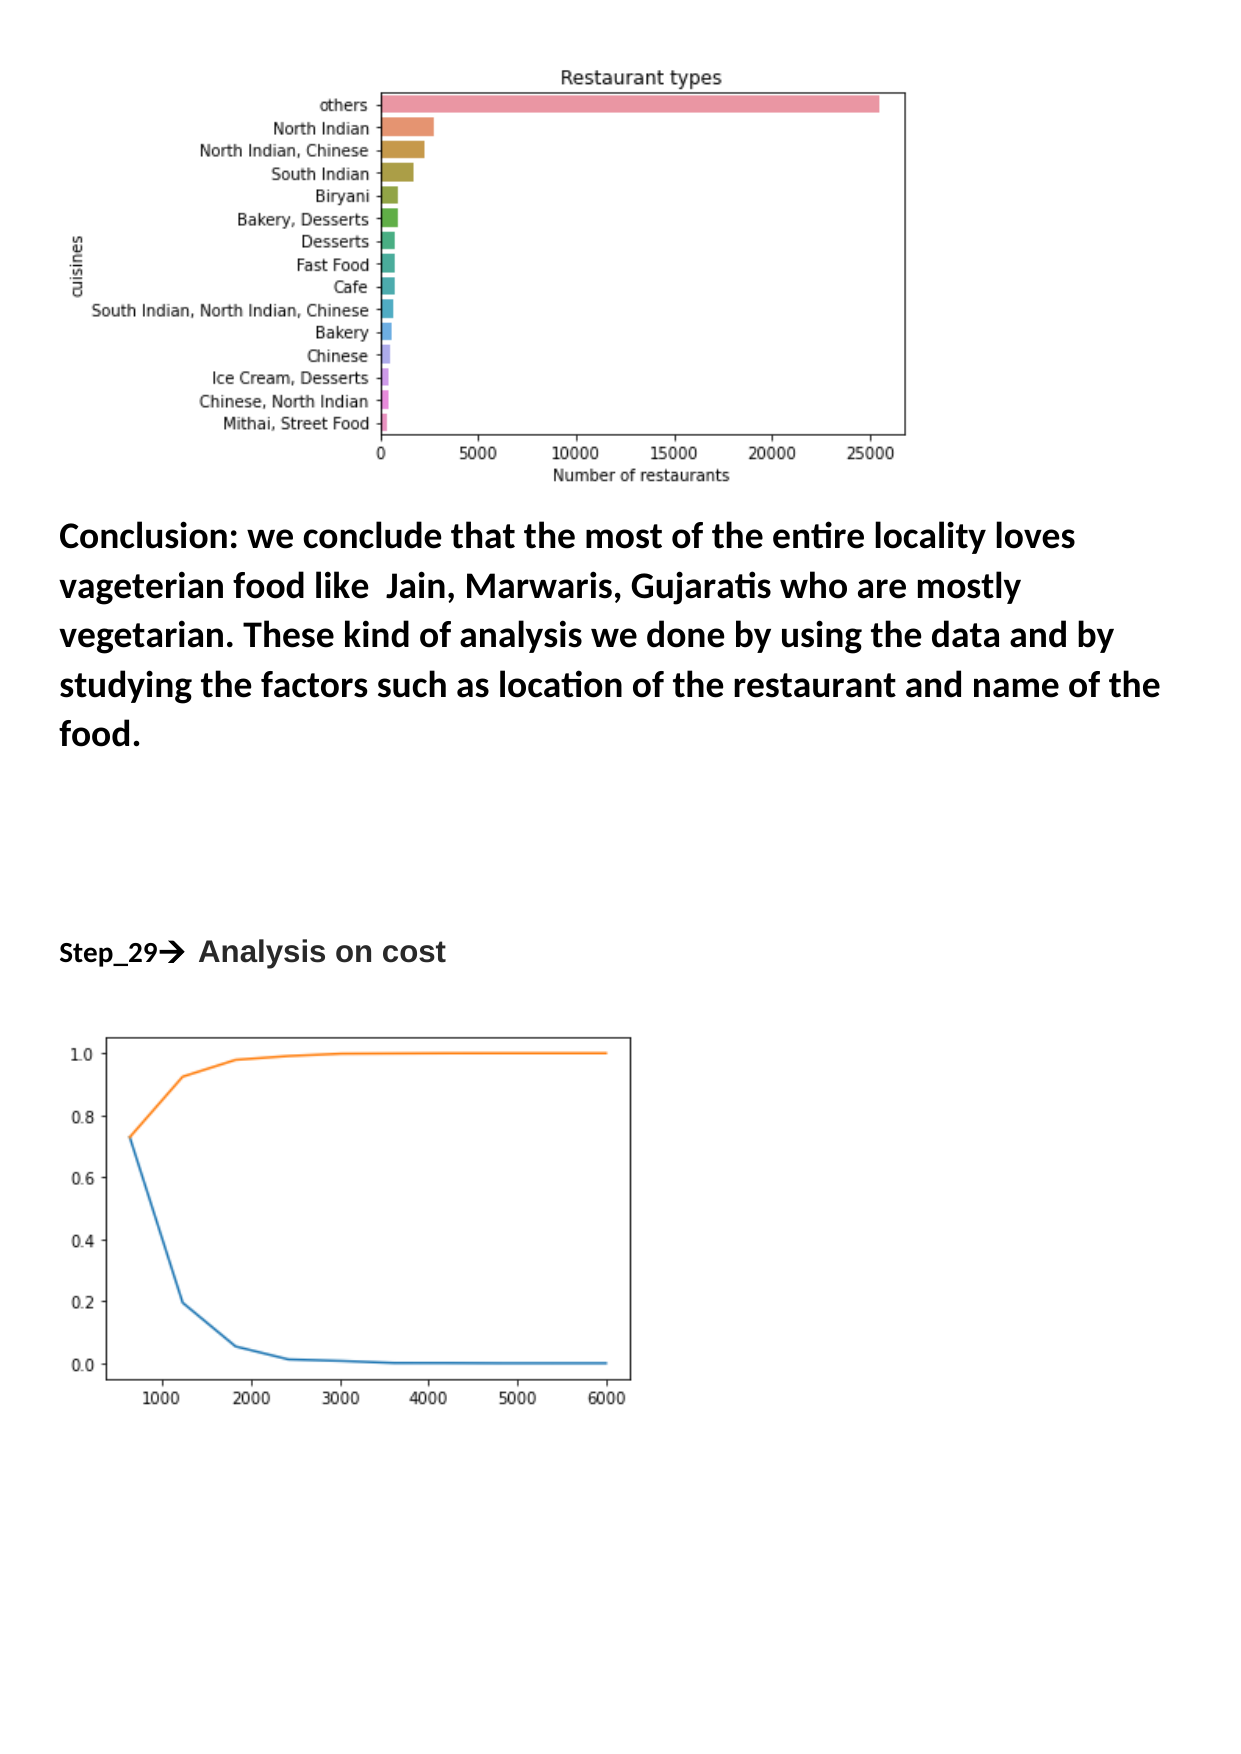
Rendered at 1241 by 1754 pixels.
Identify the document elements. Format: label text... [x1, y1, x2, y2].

picture [59, 59, 914, 494]
text Step_29 Analysis on cost [59, 932, 1181, 969]
picture [59, 1028, 641, 1417]
text Conclusion: we conclude that the most of the entire locality loves vageterian food like Jain, Marwaris, Gujaratis who are mostly vegetarian. These kind of analysis we done by using the data and by studying the factors such as location of the restaurant and name of the food. [59, 512, 1181, 756]
